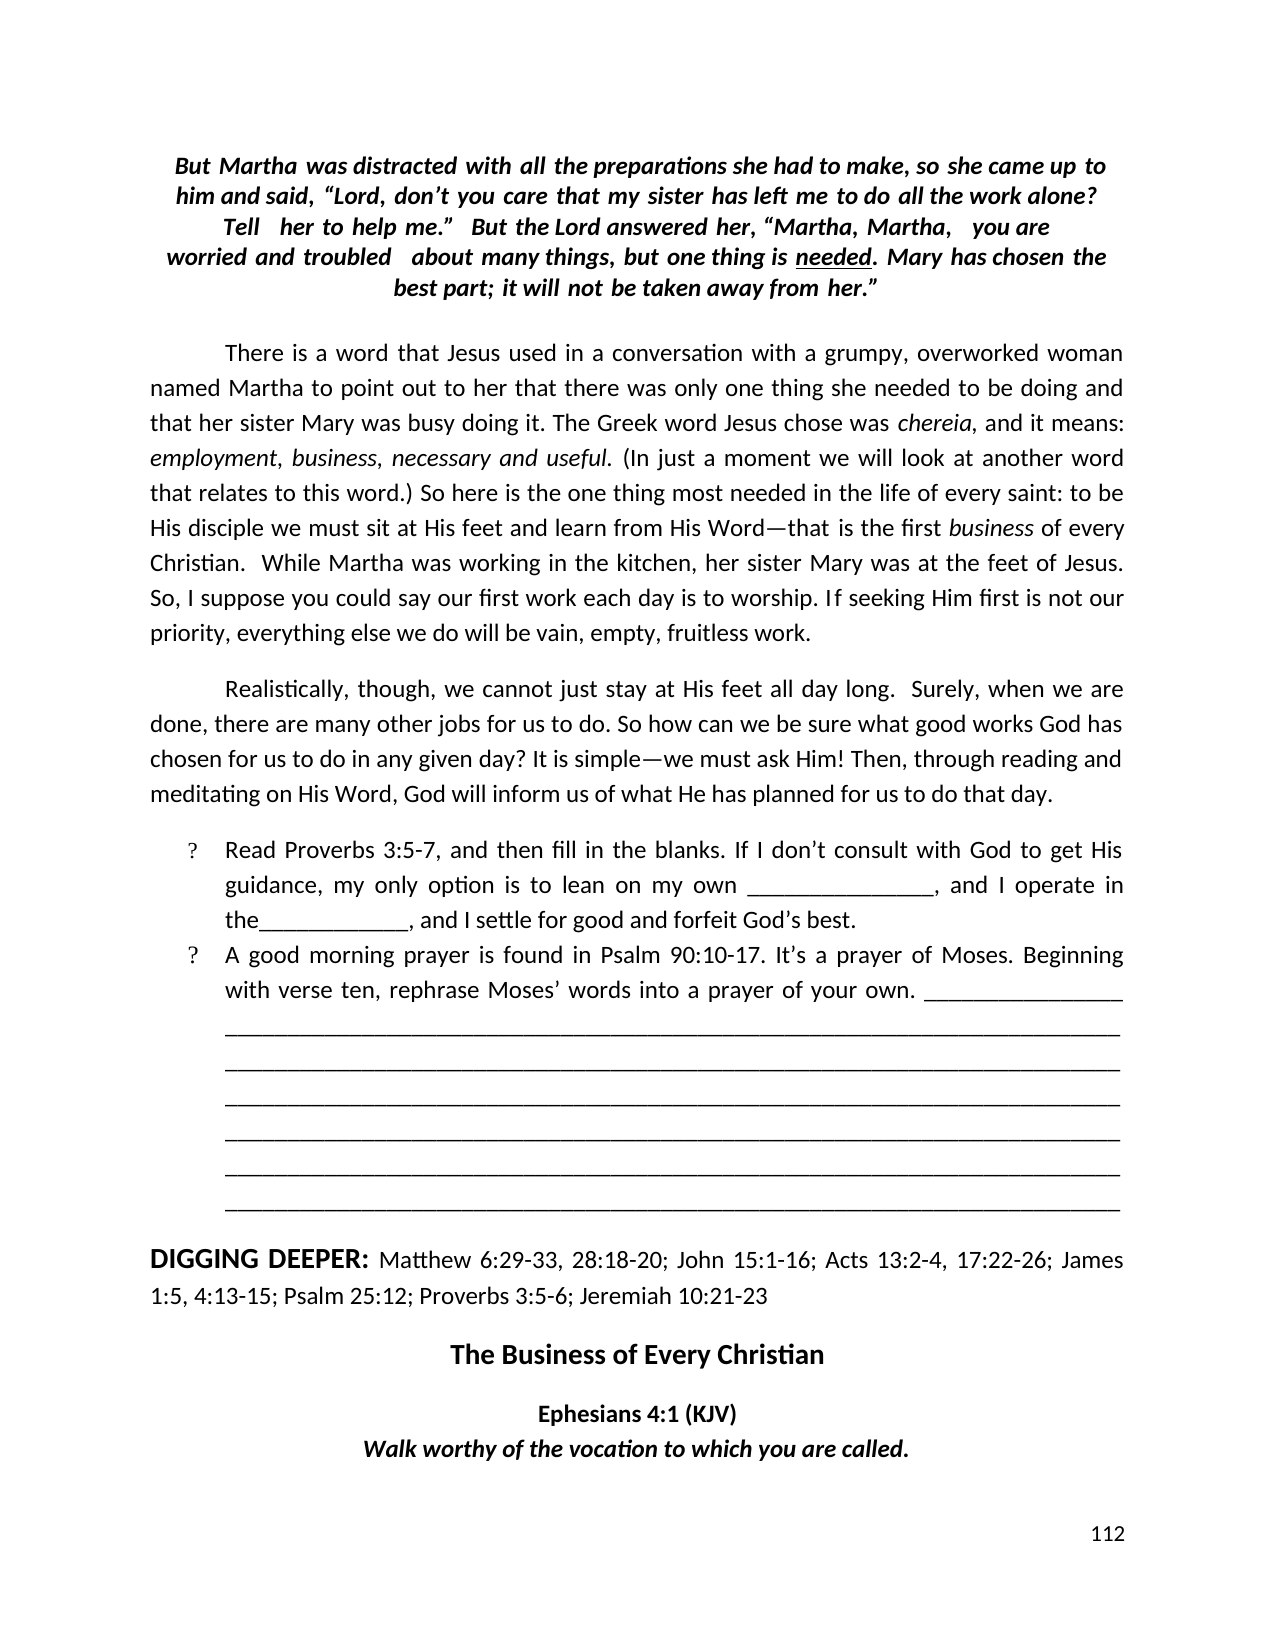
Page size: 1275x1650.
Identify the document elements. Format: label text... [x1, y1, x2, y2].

text Walk worthy of the vocation to which you are called. [150, 1433, 1125, 1463]
text Ephesians 4:1 (KJV) [150, 1398, 1125, 1428]
text DIGGING DEEPER: Matthew 6:29-33, 28:18-20; John 15:1-16; Acts 13:2-4, 17:22-26; James 1:5, 4:13-15; Psalm 25:12; Proverbs 3:5-6; Jeremiah 10:21-23 [150, 1240, 1125, 1311]
text But Martha was distracted with all the preparations she had to make, so she came up to him and said, “Lord, don’t you care that my sister has left me to do all the work alone? Tell her to help me.” But the Lord answered her, “Martha, Martha, you are worried and troubled about many things, but one thing is needed. Mary has chosen the best part; it will not be taken away from her.” [150, 150, 1125, 303]
text There is a word that Jesus used in a conversation with a grumpy, overworked woman named Martha to point out to her that there was only one thing she needed to be doing and that her sister Mary was busy doing it. The Greek word Jesus chose was chereia, and it means: employment, business, necessary and useful. (In just a moment we will look at another word that relates to this word.) So here is the one thing most needed in the life of every saint: to be His disciple we must sit at His feet and learn from His Word—that is the first business of every Christian. While Martha was working in the kitchen, her sister Mary was at the feet of Jesus. So, I suppose you could say our first work each day is to worship. If seeking Him first is not our priority, everything else we do will be vain, empty, fruitless work. [150, 338, 1125, 648]
list Read Proverbs 3:5-7, and then fill in the blanks. If I don’t consult with God to get His guidance, my only option is to lean on my own _______________, and I operate in the____________, and I settle for good and forfeit God’s best. [187, 834, 1125, 935]
text The Business of Every Christian [150, 1336, 1125, 1372]
text Realistically, though, we cannot just stay at His feet all day long. Surely, when we are done, there are many other jobs for us to do. So how can we be sure what good works God has chosen for us to do in any given day? It is simple—we must ask Him! Then, through reading and meditating on His Word, God will inform us of what He has planned for us to do that day. [150, 673, 1125, 809]
list A good morning prayer is found in Psalm 90:10-17. It’s a prayer of Moses. Beginning with verse ten, rephrase Moses’ words into a prayer of your own. ________________ ________________________________________________________________________________________________________________________________________________________________________________________________________________________________________________________________________________________________________________________________________________________________________________________________________________________________________________ [187, 939, 1125, 1215]
